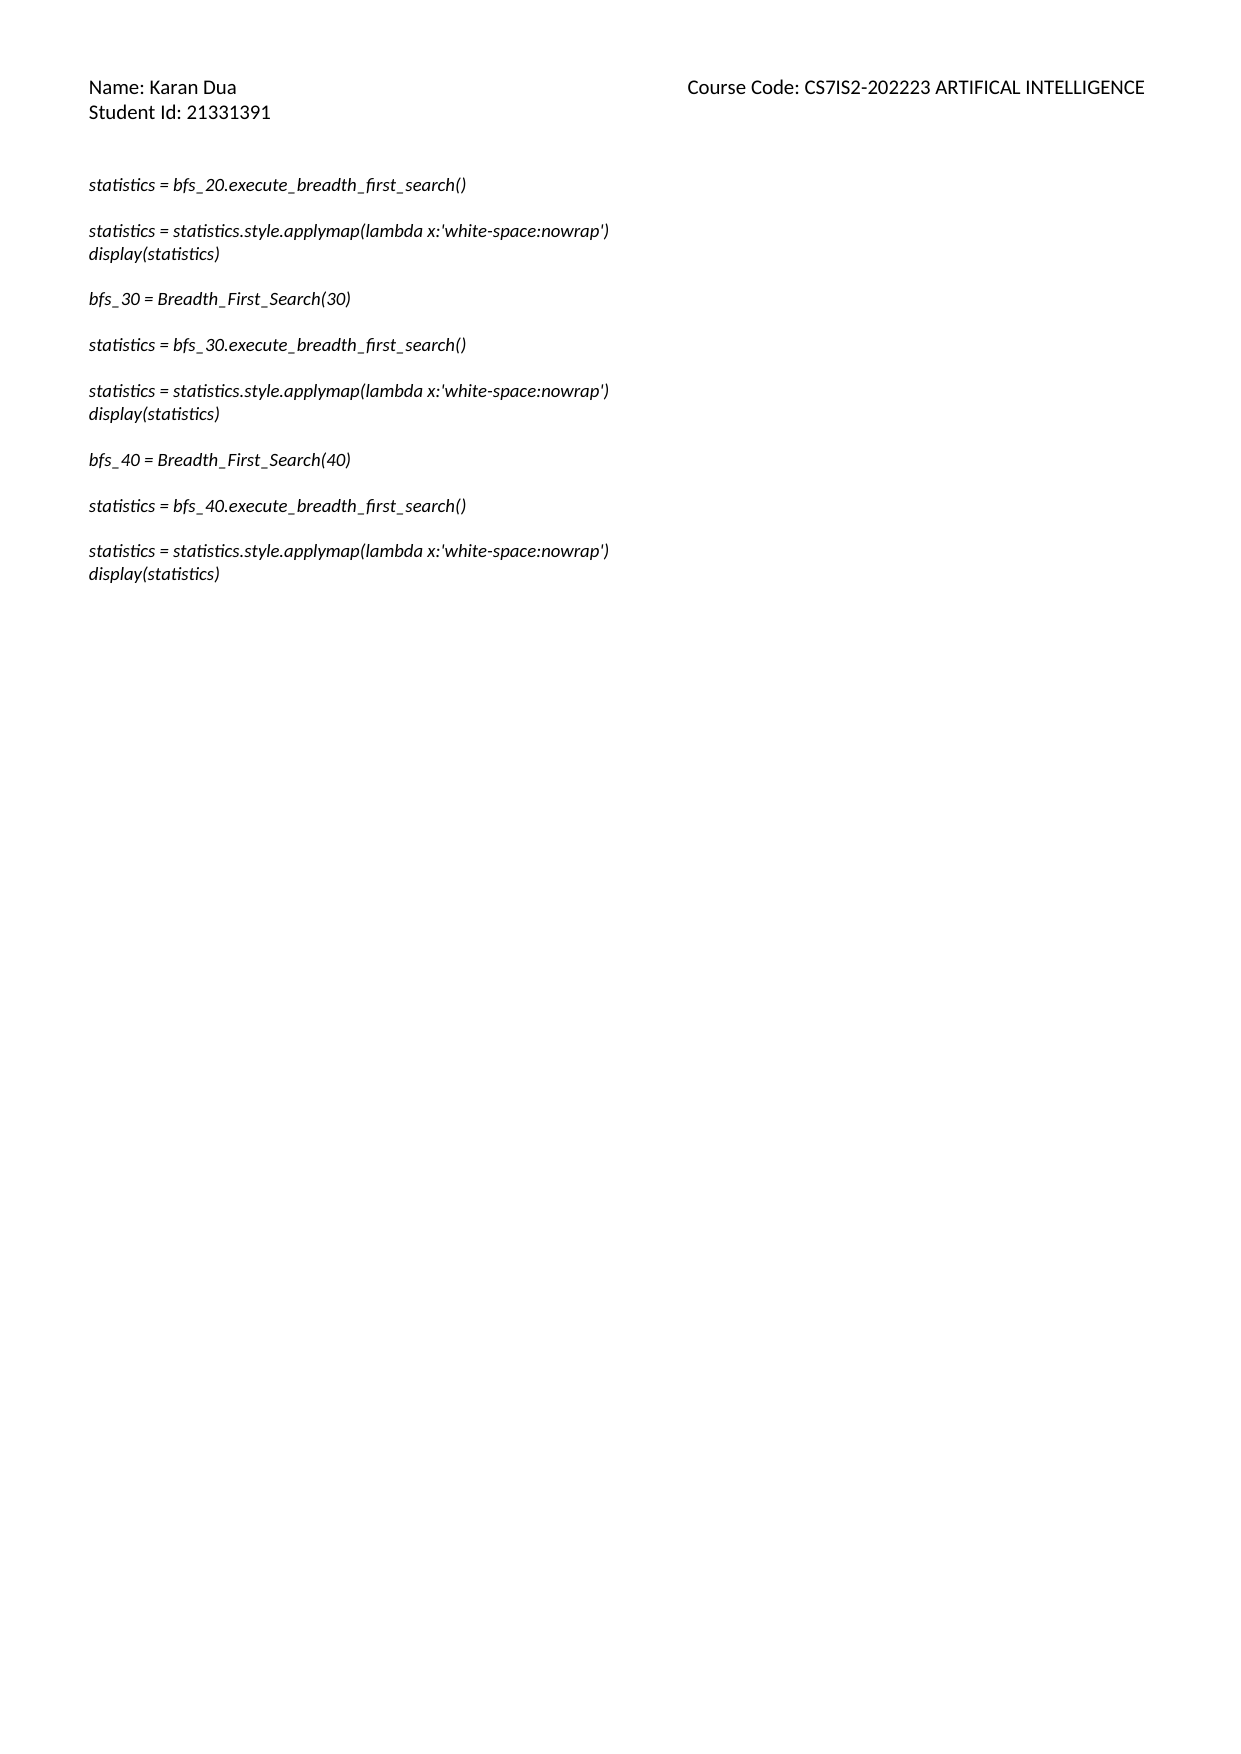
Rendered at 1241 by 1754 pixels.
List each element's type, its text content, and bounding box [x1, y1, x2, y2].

text bfs_30 = Breadth_First_Search(30) [89, 287, 1152, 310]
text statistics = bfs_30.execute_breadth_first_search() [89, 333, 1152, 356]
text statistics = statistics.style.applymap(lambda x:'white-space:nowrap') [89, 539, 1152, 562]
text display(statistics) [89, 402, 1152, 425]
text statistics = statistics.style.applymap(lambda x:'white-space:nowrap') [89, 219, 1152, 242]
text statistics = statistics.style.applymap(lambda x:'white-space:nowrap') [89, 379, 1152, 402]
text display(statistics) [89, 562, 1152, 585]
text statistics = bfs_40.execute_breadth_first_search() [89, 494, 1152, 517]
text display(statistics) [89, 242, 1152, 264]
text bfs_40 = Breadth_First_Search(40) [89, 448, 1152, 471]
text statistics = bfs_20.execute_breadth_first_search() [89, 173, 1152, 196]
